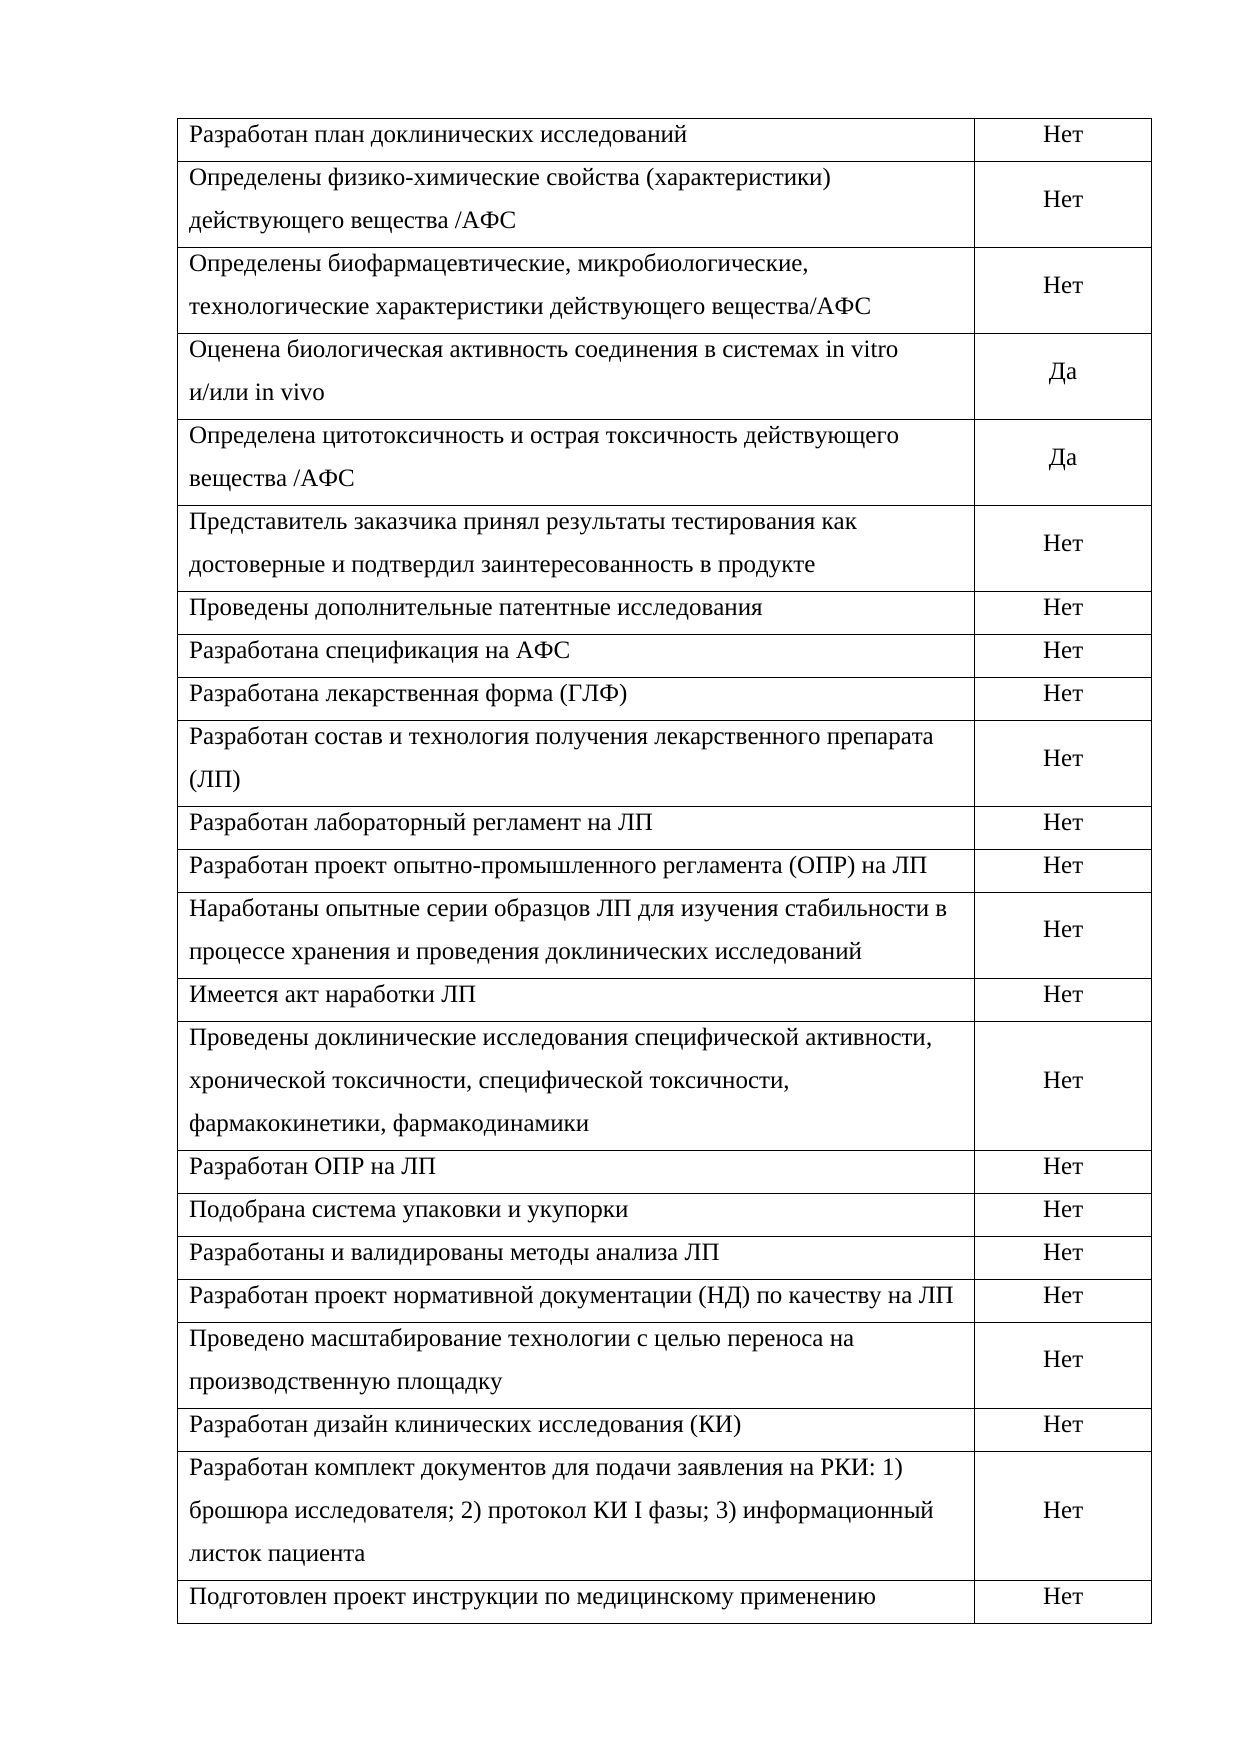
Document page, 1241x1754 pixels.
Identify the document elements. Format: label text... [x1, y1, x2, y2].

table_cell Нет [975, 1194, 1151, 1236]
table_cell Разработаны и валидированы методы анализа ЛП [178, 1237, 974, 1279]
table_cell Нет [975, 119, 1151, 161]
table_cell Разработан комплект документов для подачи заявления на РКИ: 1) брошюра исследователя; 2) протокол КИ I фазы; 3) информационный листок пациента [178, 1452, 974, 1580]
table_cell Нет [975, 1323, 1151, 1408]
table_cell Нет [975, 506, 1151, 591]
table_cell Да [975, 334, 1151, 419]
table_cell Разработан план доклинических исследований [178, 119, 974, 161]
table_cell Нет [975, 1581, 1151, 1623]
table_cell Подобрана система упаковки и укупорки [178, 1194, 974, 1236]
table_cell Нет [975, 635, 1151, 677]
table_cell Разработан дизайн клинических исследования (КИ) [178, 1409, 974, 1451]
table_cell Нет [975, 1237, 1151, 1279]
table_cell Нет [975, 807, 1151, 849]
table_cell Нет [975, 162, 1151, 247]
table_cell Нет [975, 1409, 1151, 1451]
table_cell Нет [975, 1022, 1151, 1150]
table_cell Разработан лабораторный регламент на ЛП [178, 807, 974, 849]
table_cell Нет [975, 248, 1151, 333]
table_cell Нет [975, 678, 1151, 720]
table_cell Нет [975, 850, 1151, 892]
table_cell Нет [975, 979, 1151, 1021]
table_cell Наработаны опытные серии образцов ЛП для изучения стабильности в процессе хранения и проведения доклинических исследований [178, 893, 974, 978]
table_cell Проведены доклинические исследования специфической активности, хронической токсичности, специфической токсичности, фармакокинетики, фармакодинамики [178, 1022, 974, 1150]
table_cell Нет [975, 893, 1151, 978]
table_cell Разработана лекарственная форма (ГЛФ) [178, 678, 974, 720]
table_cell Нет [975, 721, 1151, 806]
table_cell Проведены дополнительные патентные исследования [178, 592, 974, 634]
table_cell Разработана спецификация на АФС [178, 635, 974, 677]
table_cell Нет [975, 592, 1151, 634]
table_cell Разработан проект опытно-промышленного регламента (ОПР) на ЛП [178, 850, 974, 892]
table_cell Разработан ОПР на ЛП [178, 1151, 974, 1193]
table_cell Да [975, 420, 1151, 505]
table_cell Представитель заказчика принял результаты тестирования как достоверные и подтвердил заинтересованность в продукте [178, 506, 974, 591]
table_cell Нет [975, 1452, 1151, 1580]
table_cell Определены физико-химические свойства (характеристики) действующего вещества /АФС [178, 162, 974, 247]
table_cell Нет [975, 1280, 1151, 1322]
table_cell Подготовлен проект инструкции по медицинскому применению [178, 1581, 974, 1623]
table_cell Разработан состав и технология получения лекарственного препарата (ЛП) [178, 721, 974, 806]
table_cell Определена цитотоксичность и острая токсичность действующего вещества /АФС [178, 420, 974, 505]
table_cell Нет [975, 1151, 1151, 1193]
table_cell Имеется акт наработки ЛП [178, 979, 974, 1021]
table_cell Разработан проект нормативной документации (НД) по качеству на ЛП [178, 1280, 974, 1322]
table_cell Определены биофармацевтические, микробиологические, технологические характеристики действующего вещества/АФС [178, 248, 974, 333]
table_cell Проведено масштабирование технологии с целью переноса на производственную площадку [178, 1323, 974, 1408]
table_cell Оценена биологическая активность соединения в системах in vitro и/или in vivo [178, 334, 974, 419]
